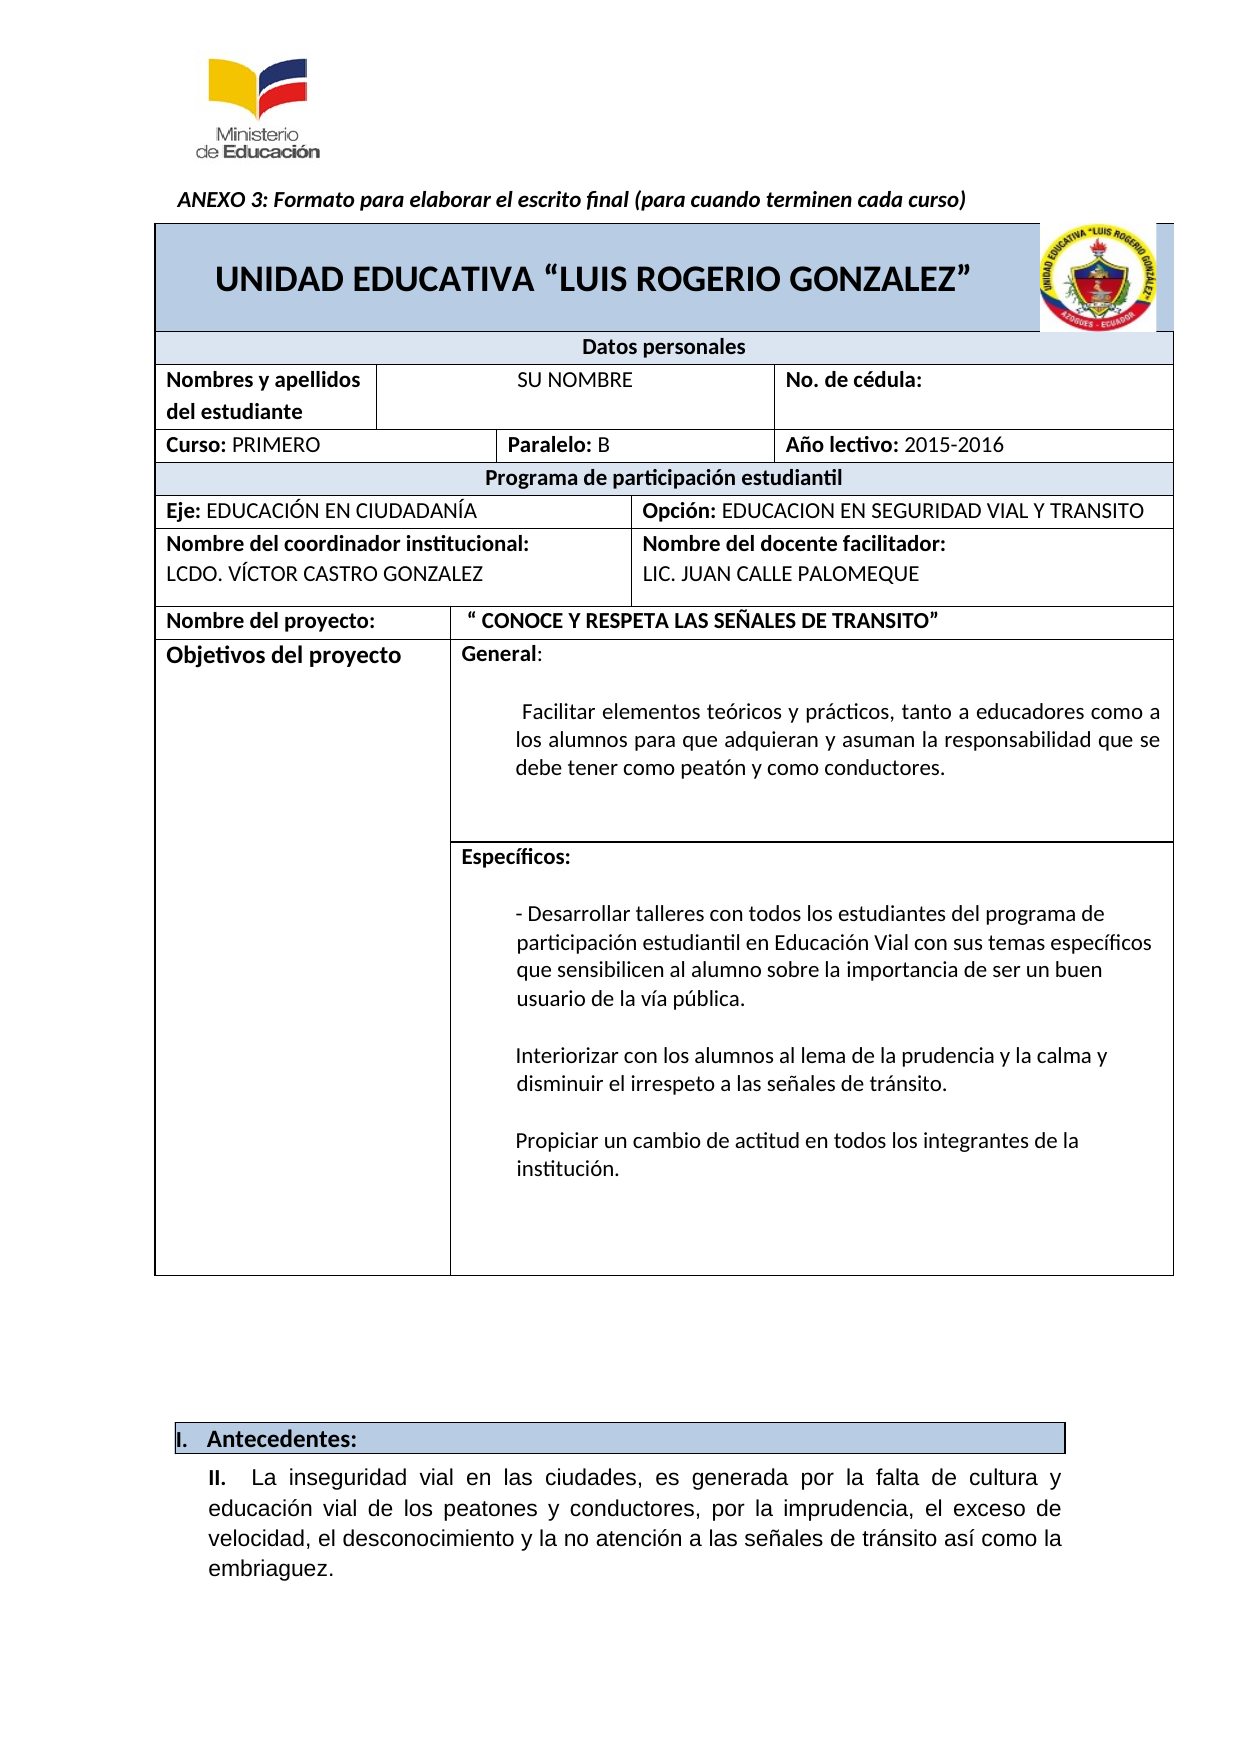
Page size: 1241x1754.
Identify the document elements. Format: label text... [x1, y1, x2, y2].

table_cell Curso: PRIMERO [156, 430, 496, 462]
table_header UNIDAD EDUCATIVA “LUIS ROGERIO GONZALEZ” [156, 224, 1174, 331]
table_cell No. de cédula: [775, 365, 1173, 429]
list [208, 1463, 1063, 1582]
table_cell Año lectivo: 2015-2016 [775, 430, 1173, 462]
list Antecedentes: [176, 1423, 1064, 1453]
picture [1037, 223, 1156, 329]
table_cell Programa de participación estudiantil [156, 463, 1173, 495]
table_cell Nombres y apellidos del estudiante [156, 365, 376, 429]
table_cell SU NOMBRE [377, 365, 774, 429]
table_cell Específicos: - Desarrollar talleres con todos los estudiantes del programa de participación estudiantil en Educación Vial con sus temas específicos que sensibilicen al alumno sobre la importancia de ser un buen usuario de la vía pública. Interiorizar con los alumnos al lema de la prudencia y la calma y disminuir el irrespeto a las señales de tránsito. Propiciar un cambio de actitud en todos los integrantes de la institución. [451, 843, 1173, 1274]
table_cell Paralelo: B [497, 430, 774, 462]
picture [176, 50, 335, 169]
table_cell General: Facilitar elementos teóricos y prácticos, tanto a educadores como a los alumnos para que adquieran y asuman la responsabilidad que se debe tener como peatón y como conductores. [451, 640, 1173, 841]
table_cell Nombre del proyecto: [156, 607, 450, 638]
table_cell Nombre del docente facilitador: LIC. JUAN CALLE PALOMEQUE [632, 529, 1173, 606]
table_cell Objetivos del proyecto [156, 640, 450, 1274]
text ANEXO 3: Formato para elaborar el escrito final (para cuando terminen cada curso) [177, 185, 981, 213]
table_cell Nombre del coordinador institucional: LCDO. VÍCTOR CASTRO GONZALEZ [156, 529, 631, 606]
table_cell Eje: EDUCACIÓN EN CIUDADANÍA [156, 496, 631, 528]
table_cell Opción: EDUCACION EN SEGURIDAD VIAL Y TRANSITO [632, 496, 1173, 528]
table_cell “ CONOCE Y RESPETA LAS SEÑALES DE TRANSITO” [451, 607, 1173, 638]
table_cell Datos personales [156, 332, 1173, 364]
